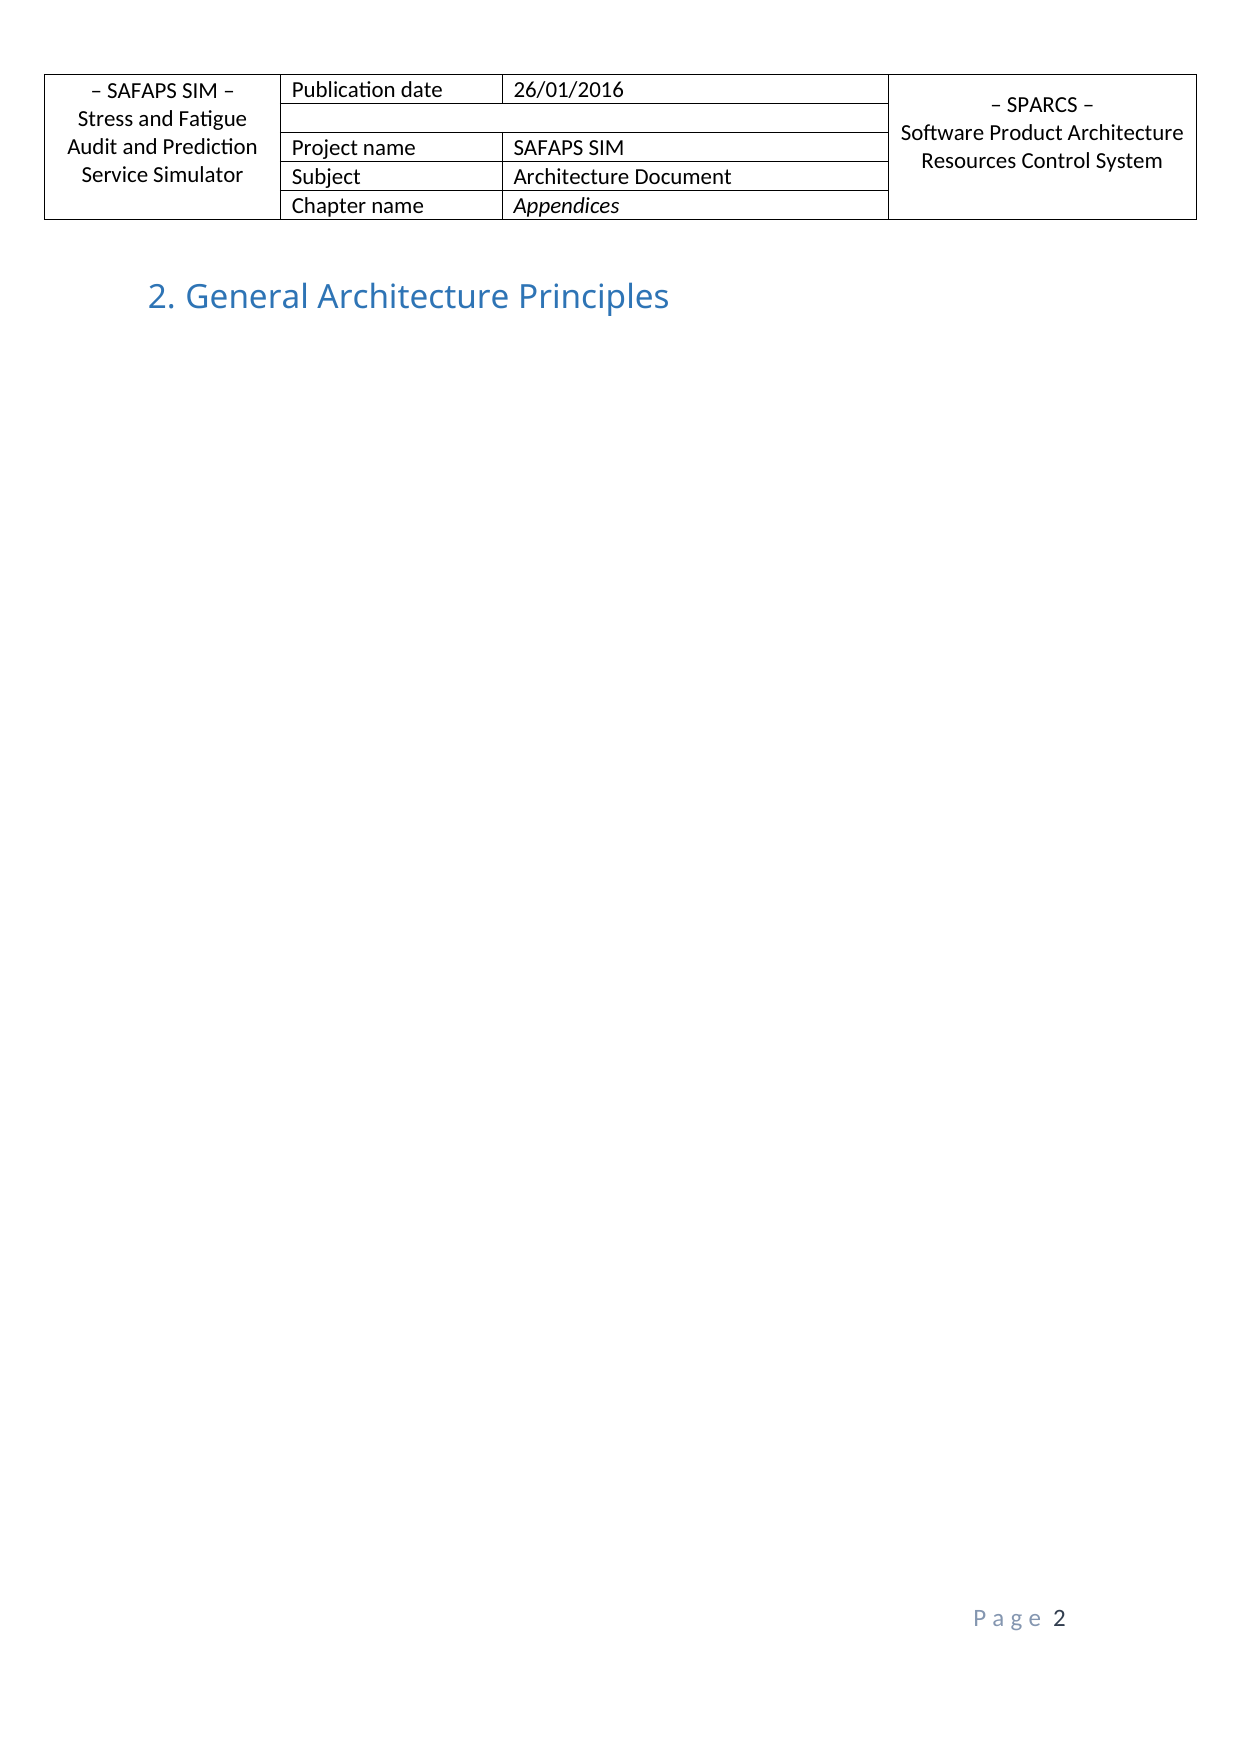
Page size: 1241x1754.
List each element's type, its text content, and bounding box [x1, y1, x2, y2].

subtitle General Architecture Principles [148, 273, 1093, 318]
